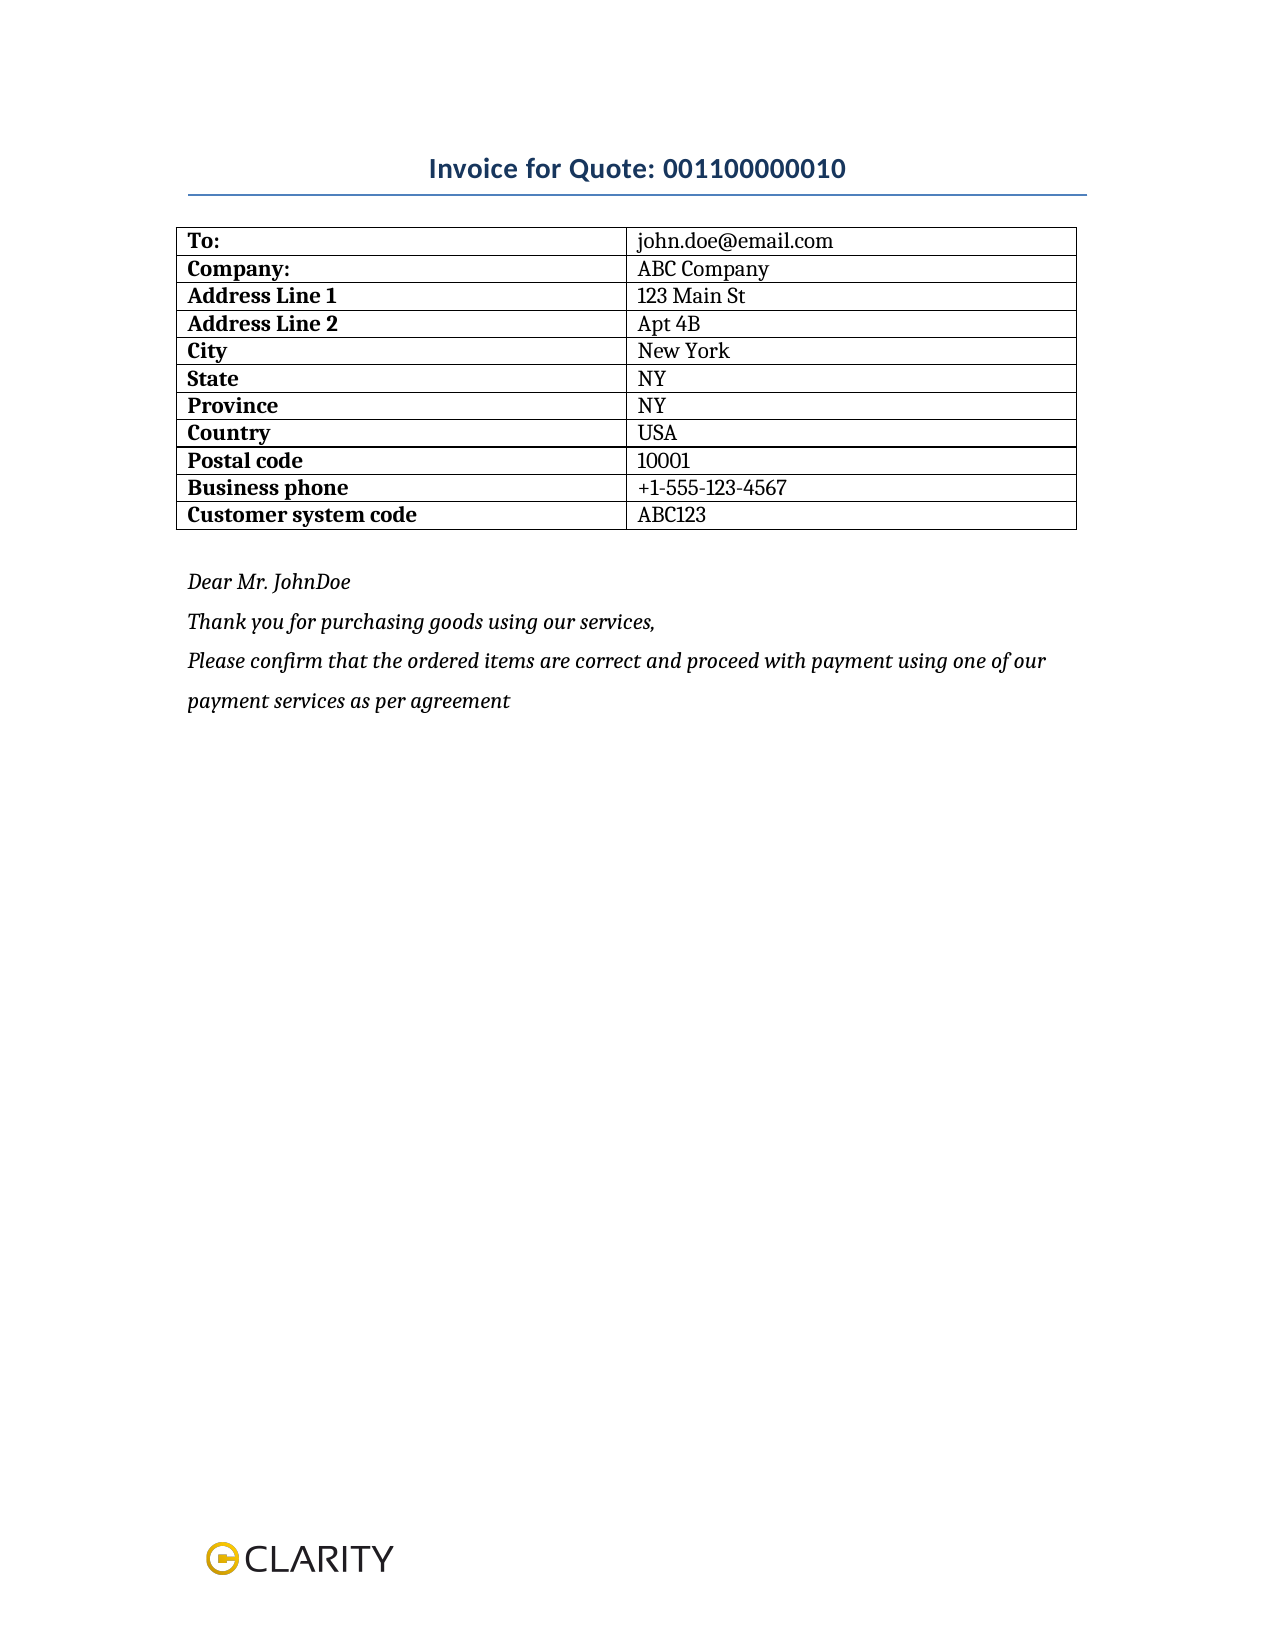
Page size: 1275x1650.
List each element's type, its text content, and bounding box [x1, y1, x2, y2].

table_cell NY [627, 365, 1076, 392]
table_cell State [177, 365, 626, 392]
table_cell +1-555-123-4567 [627, 475, 1076, 501]
table_cell Customer system code [177, 502, 626, 529]
table_cell City [177, 338, 626, 364]
title Invoice for Quote: 001100000010 [187, 150, 1087, 196]
table_header To: [177, 228, 626, 255]
table_cell 10001 [627, 448, 1076, 474]
table_cell NY [627, 393, 1076, 419]
picture [206, 1542, 394, 1575]
table_cell ABC123 [627, 502, 1076, 529]
table_cell Apt 4B [627, 311, 1076, 337]
table_cell Province [177, 393, 626, 419]
table_cell ABC Company [627, 256, 1076, 282]
table_cell Postal code [177, 448, 626, 474]
text Dear Mr. JohnDoe Thank you for purchasing goods using our services, Please confirm that the ordered items are correct and proceed with payment using one of our payment services as per agreement [187, 530, 1087, 753]
table_cell Business phone [177, 475, 626, 501]
table_cell Address Line 2 [177, 311, 626, 337]
table_cell Company: [177, 256, 626, 282]
table_cell New York [627, 338, 1076, 364]
table_cell Country [177, 420, 626, 446]
table_cell Address Line 1 [177, 283, 626, 309]
table_cell 123 Main St [627, 283, 1076, 309]
table_cell USA [627, 420, 1076, 446]
table_header john.doe@email.com [627, 228, 1076, 255]
